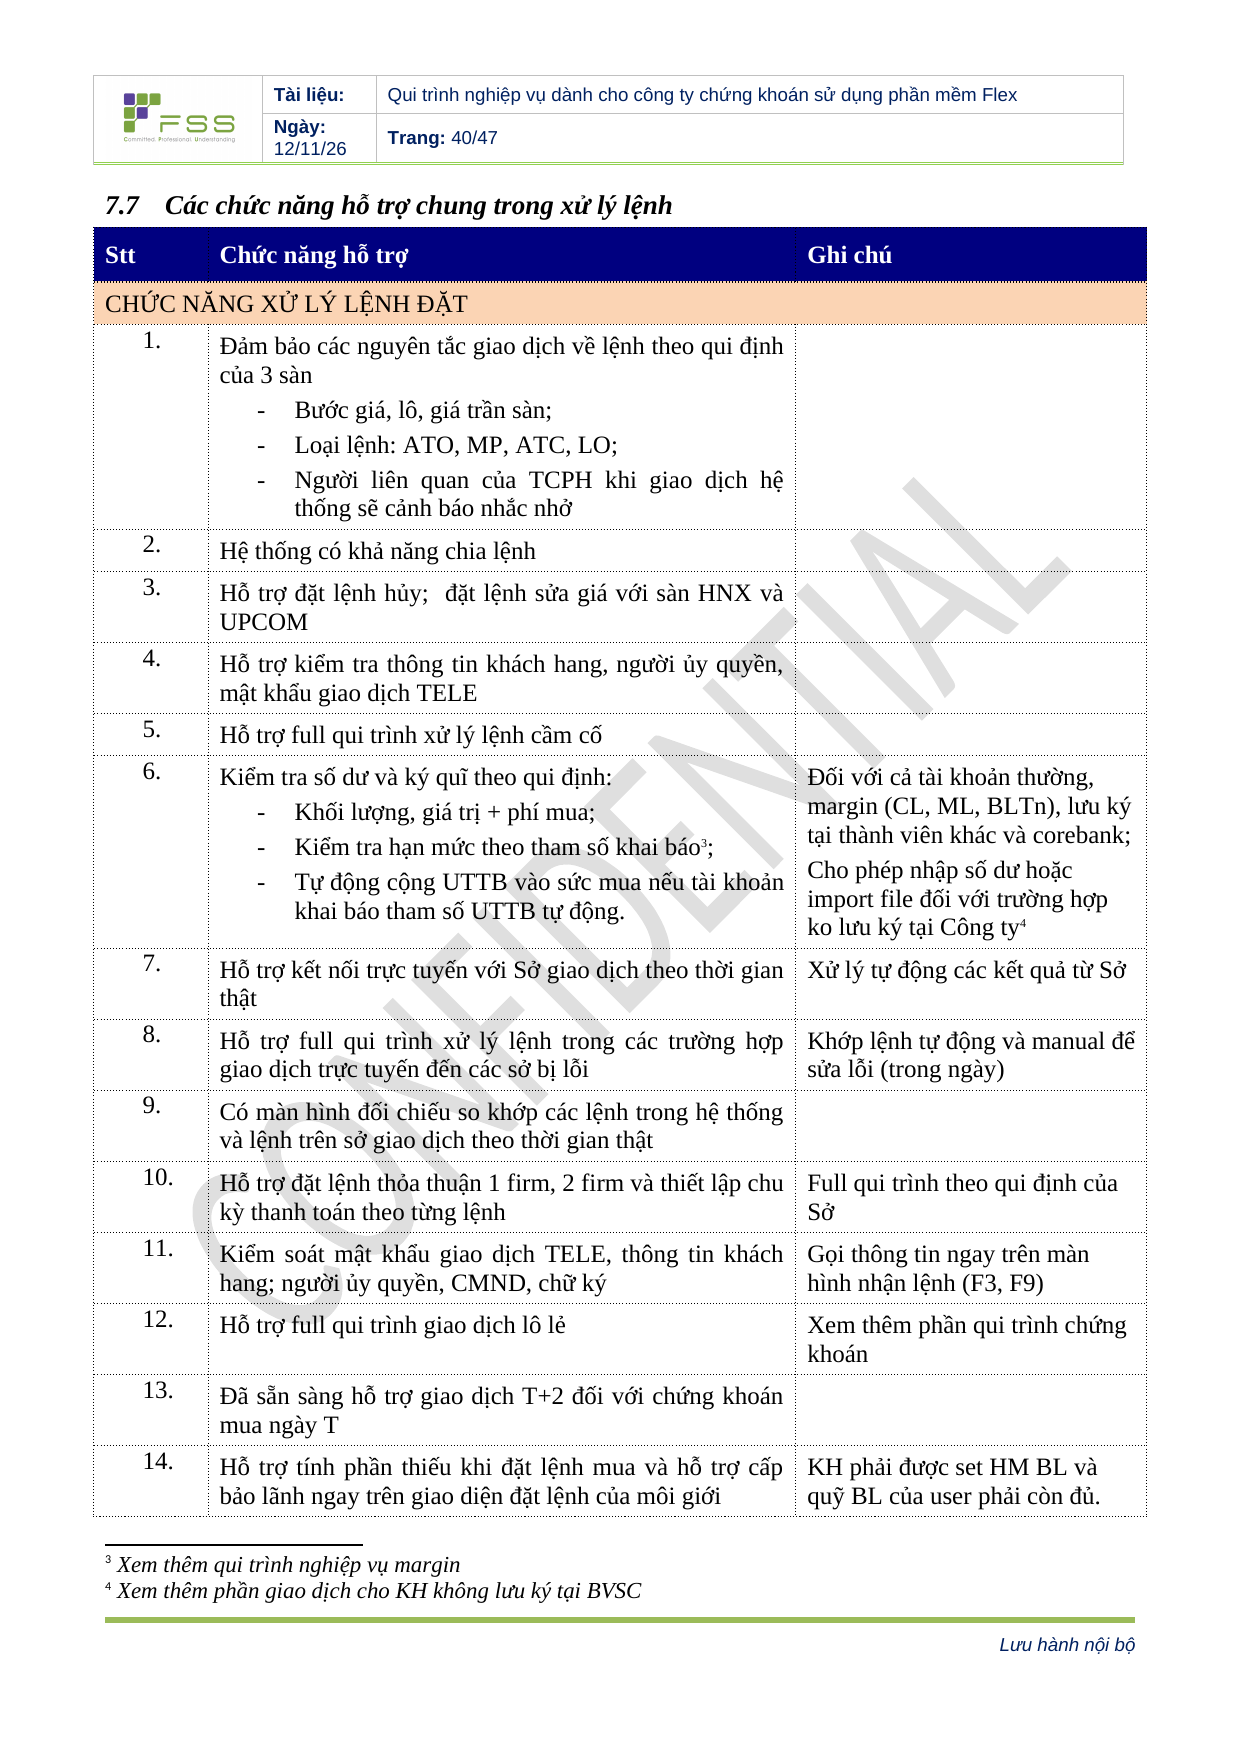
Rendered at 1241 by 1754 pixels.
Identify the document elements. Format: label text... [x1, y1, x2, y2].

table_cell [94, 324, 208, 528]
table_cell Full qui trình theo qui định của Sở [796, 1161, 1147, 1232]
table_cell Hệ thống có khả năng chia lệnh [208, 529, 796, 571]
table_cell [796, 324, 1147, 528]
table_cell Kiểm soát mật khẩu giao dịch TELE, thông tin khách hang; người ủy quyền, CMND, chữ ký [208, 1232, 796, 1303]
table_cell [94, 713, 208, 755]
table_cell Hỗ trợ tính phần thiếu khi đặt lệnh mua và hỗ trợ cấp bảo lãnh ngay trên giao diện đặt lệnh của môi giới [208, 1445, 796, 1516]
subtitle Các chức năng hỗ trợ chung trong xử lý lệnh [105, 189, 1135, 220]
table_cell Đã sẵn sàng hỗ trợ giao dịch T+2 đối với chứng khoán mua ngày T [208, 1374, 796, 1445]
table_cell Có màn hình đối chiếu so khớp các lệnh trong hệ thống và lệnh trên sở giao dịch theo thời gian thật [208, 1090, 796, 1161]
picture [105, 76, 252, 162]
table_cell [94, 1232, 208, 1303]
table_cell Hỗ trợ full qui trình giao dịch lô lẻ [208, 1303, 796, 1374]
table_cell Hỗ trợ đặt lệnh thỏa thuận 1 firm, 2 firm và thiết lập chu kỳ thanh toán theo từng lệnh [208, 1161, 796, 1232]
table_cell [796, 529, 1147, 571]
table_header Chức năng hỗ trợ [208, 227, 796, 281]
table_cell [796, 642, 1147, 713]
table_header Ghi chú [796, 227, 1147, 281]
table_cell CHỨC NĂNG XỬ LÝ LỆNH ĐẶT [94, 281, 1147, 324]
table_cell [94, 1019, 208, 1089]
table_cell [94, 1090, 208, 1161]
table_cell Hỗ trợ full qui trình xử lý lệnh cầm cố [208, 713, 796, 755]
table_cell Hỗ trợ kiểm tra thông tin khách hang, người ủy quyền, mật khẩu giao dịch TELE [208, 642, 796, 713]
table_cell [796, 1090, 1147, 1161]
table_cell [94, 948, 208, 1018]
table_cell [94, 755, 208, 947]
table_cell Đảm bảo các nguyên tắc giao dịch về lệnh theo qui định của 3 sàn Bước giá, lô, giá trần sàn; Loại lệnh: ATO, MP, ATC, LO; Người liên quan của TCPH khi giao dịch hệ thống sẽ cảnh báo nhắc nhở [208, 324, 796, 528]
table_cell [796, 571, 1147, 642]
table_cell KH phải được set HM BL và quỹ BL của user phải còn đủ. [796, 1445, 1147, 1516]
table_cell Xem thêm phần qui trình chứng khoán [796, 1303, 1147, 1374]
table_cell Gọi thông tin ngay trên màn hình nhận lệnh (F3, F9) [796, 1232, 1147, 1303]
table_cell [796, 1374, 1147, 1445]
table_cell [94, 1374, 208, 1445]
table_cell Hỗ trợ kết nối trực tuyến với Sở giao dịch theo thời gian thật [208, 948, 796, 1018]
table_cell [94, 529, 208, 571]
table_cell Khớp lệnh tự động và manual để sửa lỗi (trong ngày) [796, 1019, 1147, 1089]
table_cell Hỗ trợ đặt lệnh hủy; đặt lệnh sửa giá với sàn HNX và UPCOM [208, 571, 796, 642]
table_cell Kiểm tra số dư và ký quĩ theo qui định: Khối lượng, giá trị + phí mua; Kiểm tra hạn mức theo tham số khai báo; Tự động cộng UTTB vào sức mua nếu tài khoản khai báo tham số UTTB tự động. [208, 755, 796, 947]
table_cell Xử lý tự động các kết quả từ Sở [796, 948, 1147, 1018]
table_cell [94, 1161, 208, 1232]
table_cell [94, 1303, 208, 1374]
table_cell Hỗ trợ full qui trình xử lý lệnh trong các trường hợp giao dịch trực tuyến đến các sở bị lỗi [208, 1019, 796, 1089]
table_cell [94, 642, 208, 713]
table_cell [796, 713, 1147, 755]
table_cell [94, 1445, 208, 1516]
table_cell [94, 571, 208, 642]
table_cell Đối với cả tài khoản thường, margin (CL, ML, BLTn), lưu ký tại thành viên khác và corebank; Cho phép nhập số dư hoặc import file đối với trường hợp ko lưu ký tại Công ty [796, 755, 1147, 947]
table_header Stt [94, 227, 208, 281]
